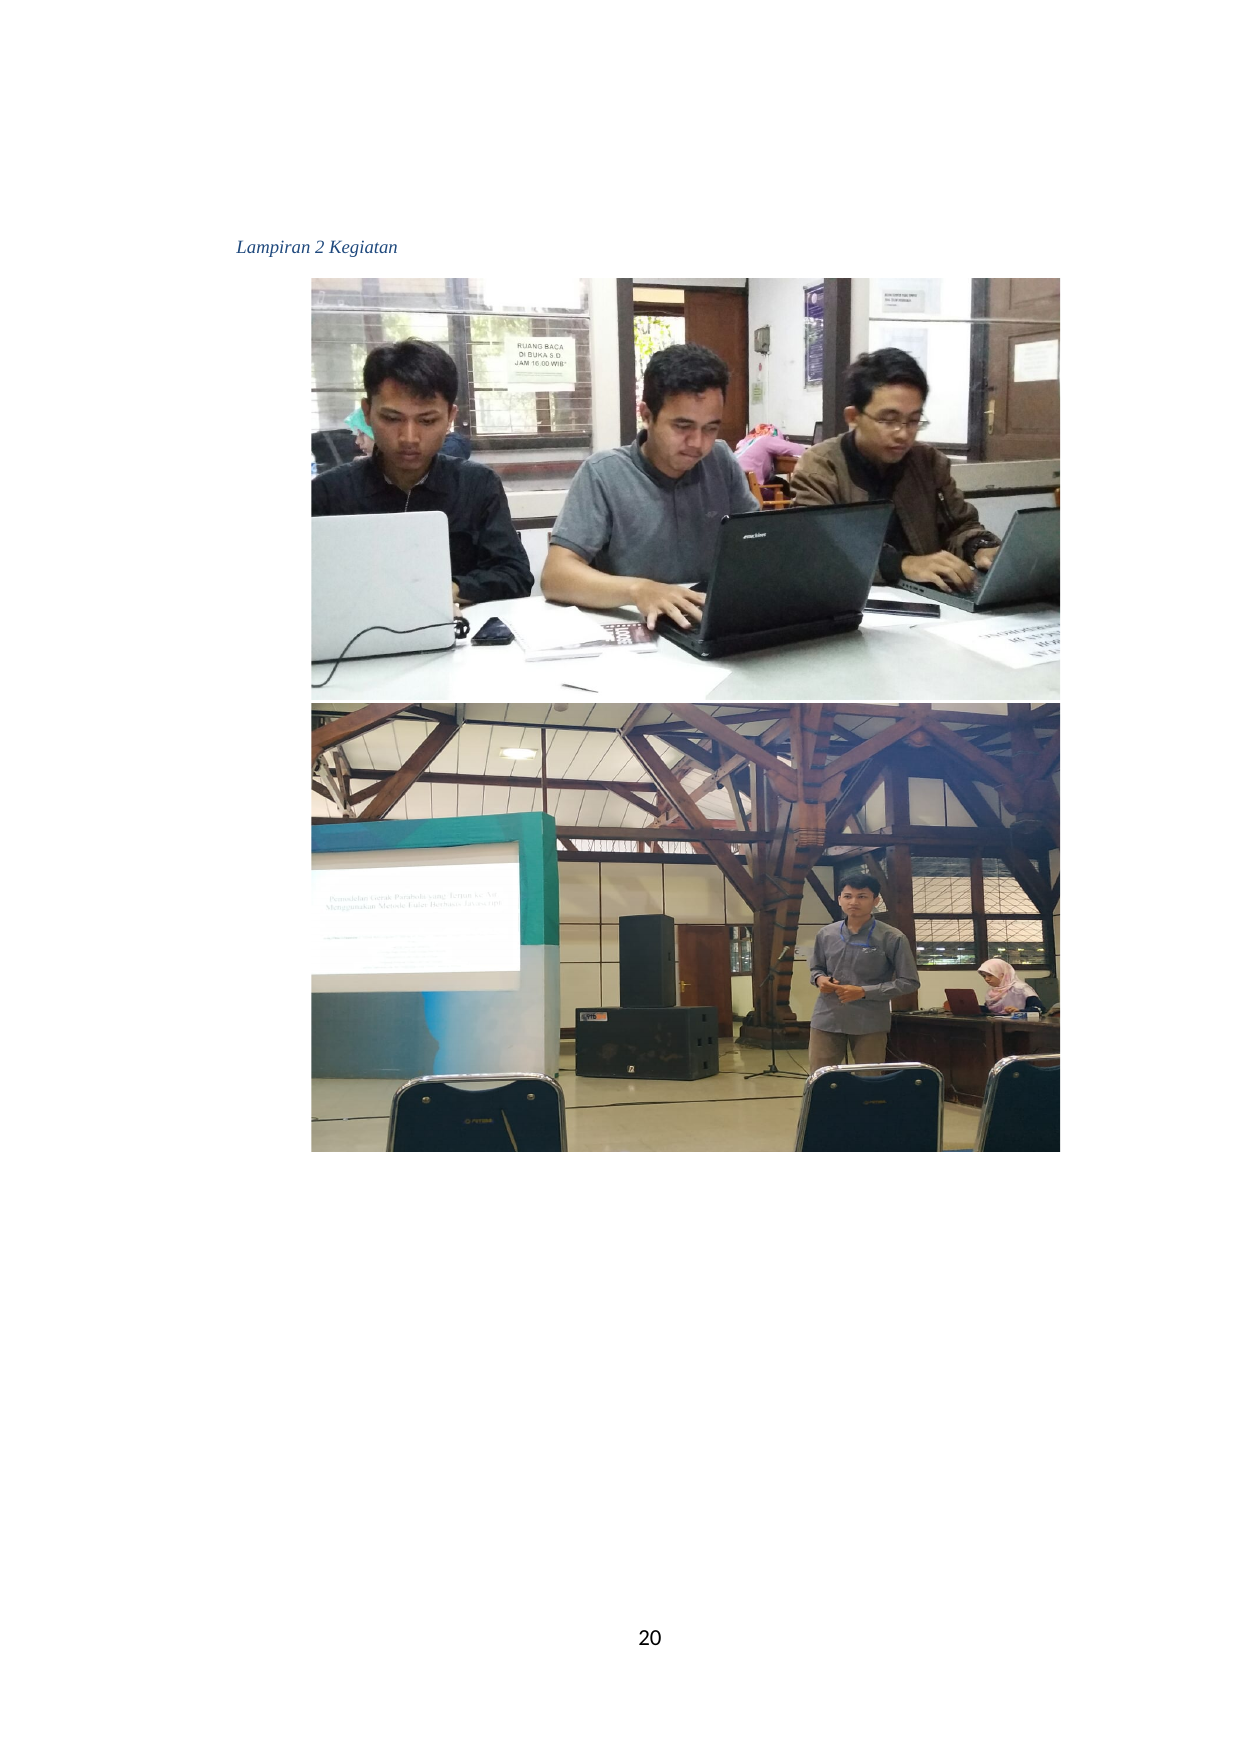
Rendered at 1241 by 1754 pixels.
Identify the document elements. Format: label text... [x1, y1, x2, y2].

picture [311, 278, 1060, 700]
picture [311, 703, 1060, 1152]
text Lampiran 2 Kegiatan [236, 236, 1063, 258]
